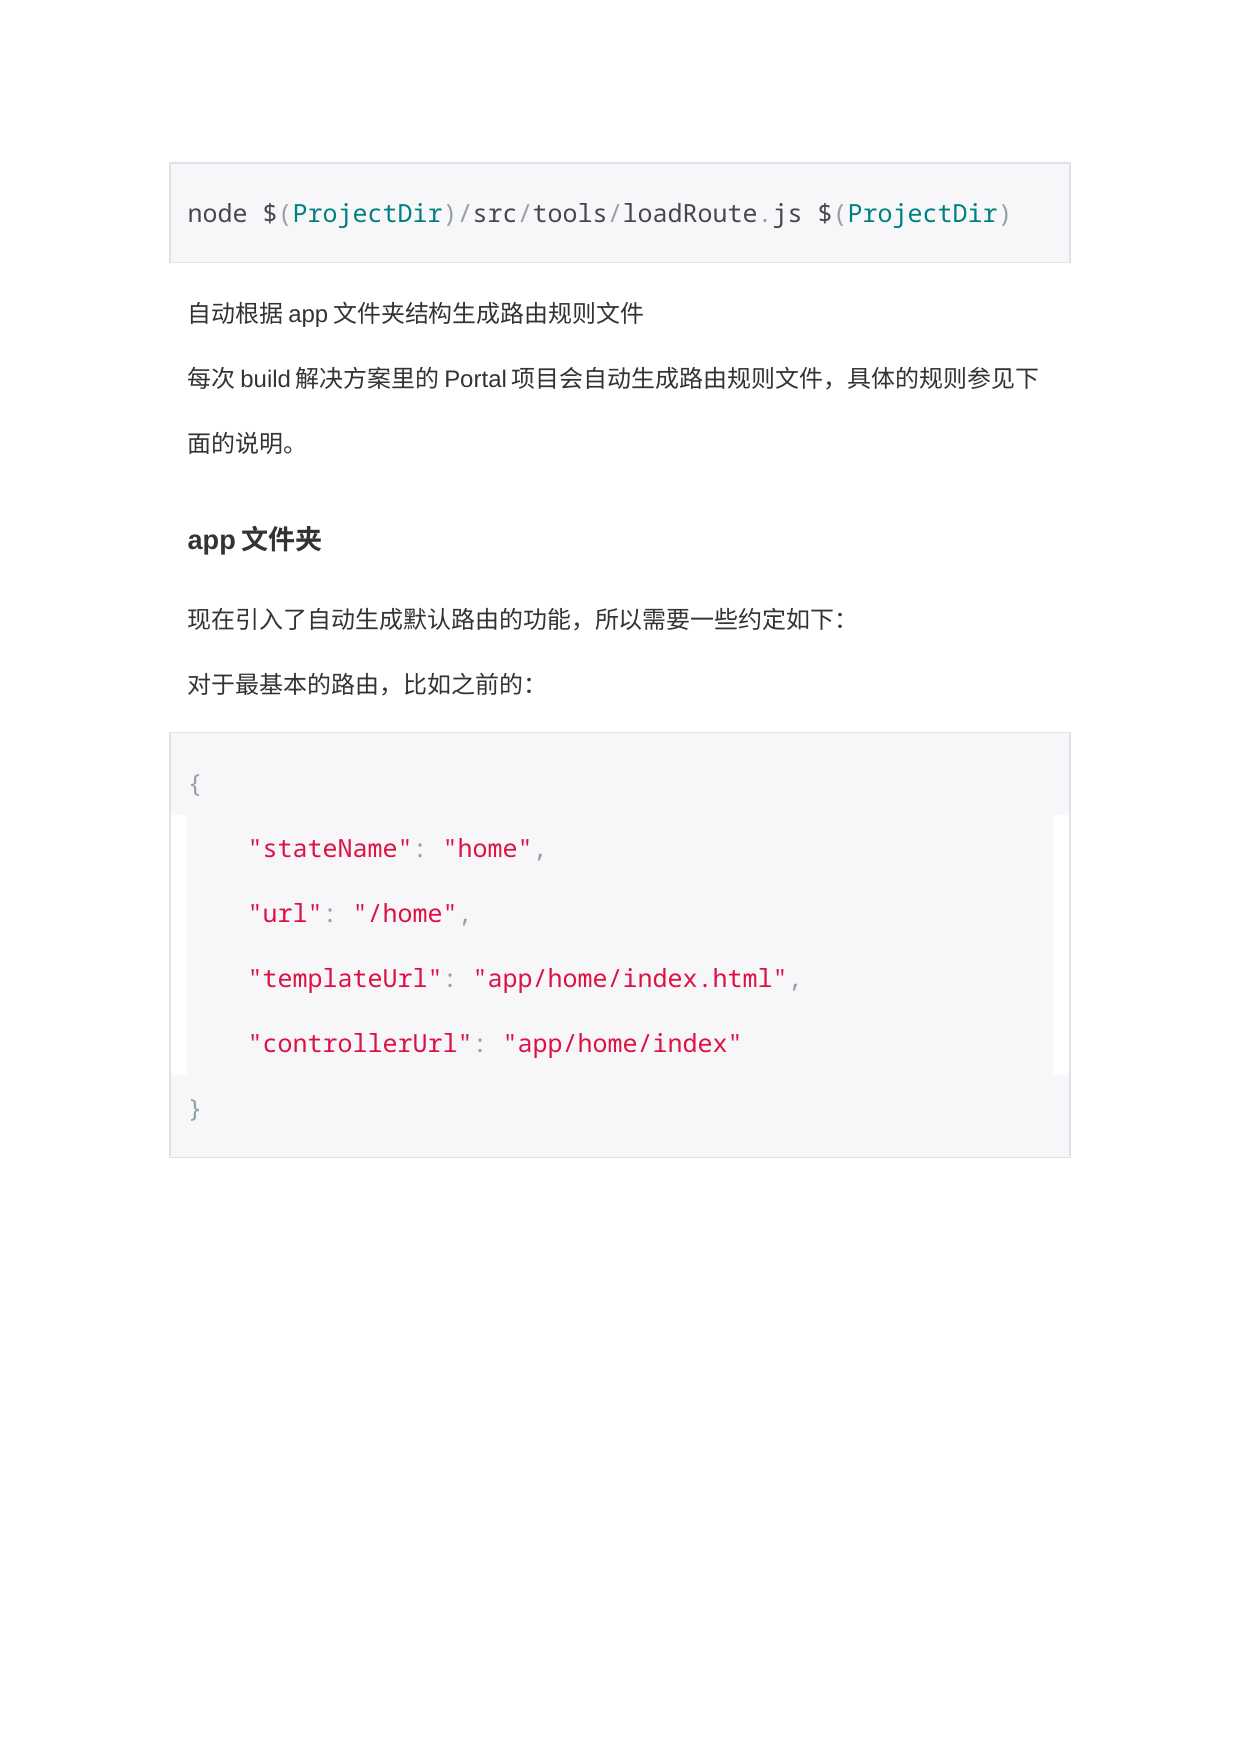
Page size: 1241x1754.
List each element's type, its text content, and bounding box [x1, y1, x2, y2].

text 现在引入了自动生成默认路由的功能，所以需要一些约定如下： 对于最基本的路由，比如之前的： [187, 586, 1053, 716]
text app文件夹 [187, 505, 1053, 570]
text } [171, 1057, 1069, 1157]
text "url": "/home", [187, 880, 1053, 945]
text "controllerUrl": "app/home/index" [187, 1010, 1053, 1057]
text "stateName": "home", [187, 815, 1053, 880]
text "templateUrl": "app/home/index.html", [187, 945, 1053, 1010]
text 自动根据app文件夹结构生成路由规则文件 每次build解决方案里的Portal项目会自动生成路由规则文件，具体的规则参见下面的说明。 [187, 279, 1053, 474]
text { [171, 733, 1069, 815]
text node $(ProjectDir)/src/tools/loadRoute.js $(ProjectDir) [171, 164, 1069, 262]
